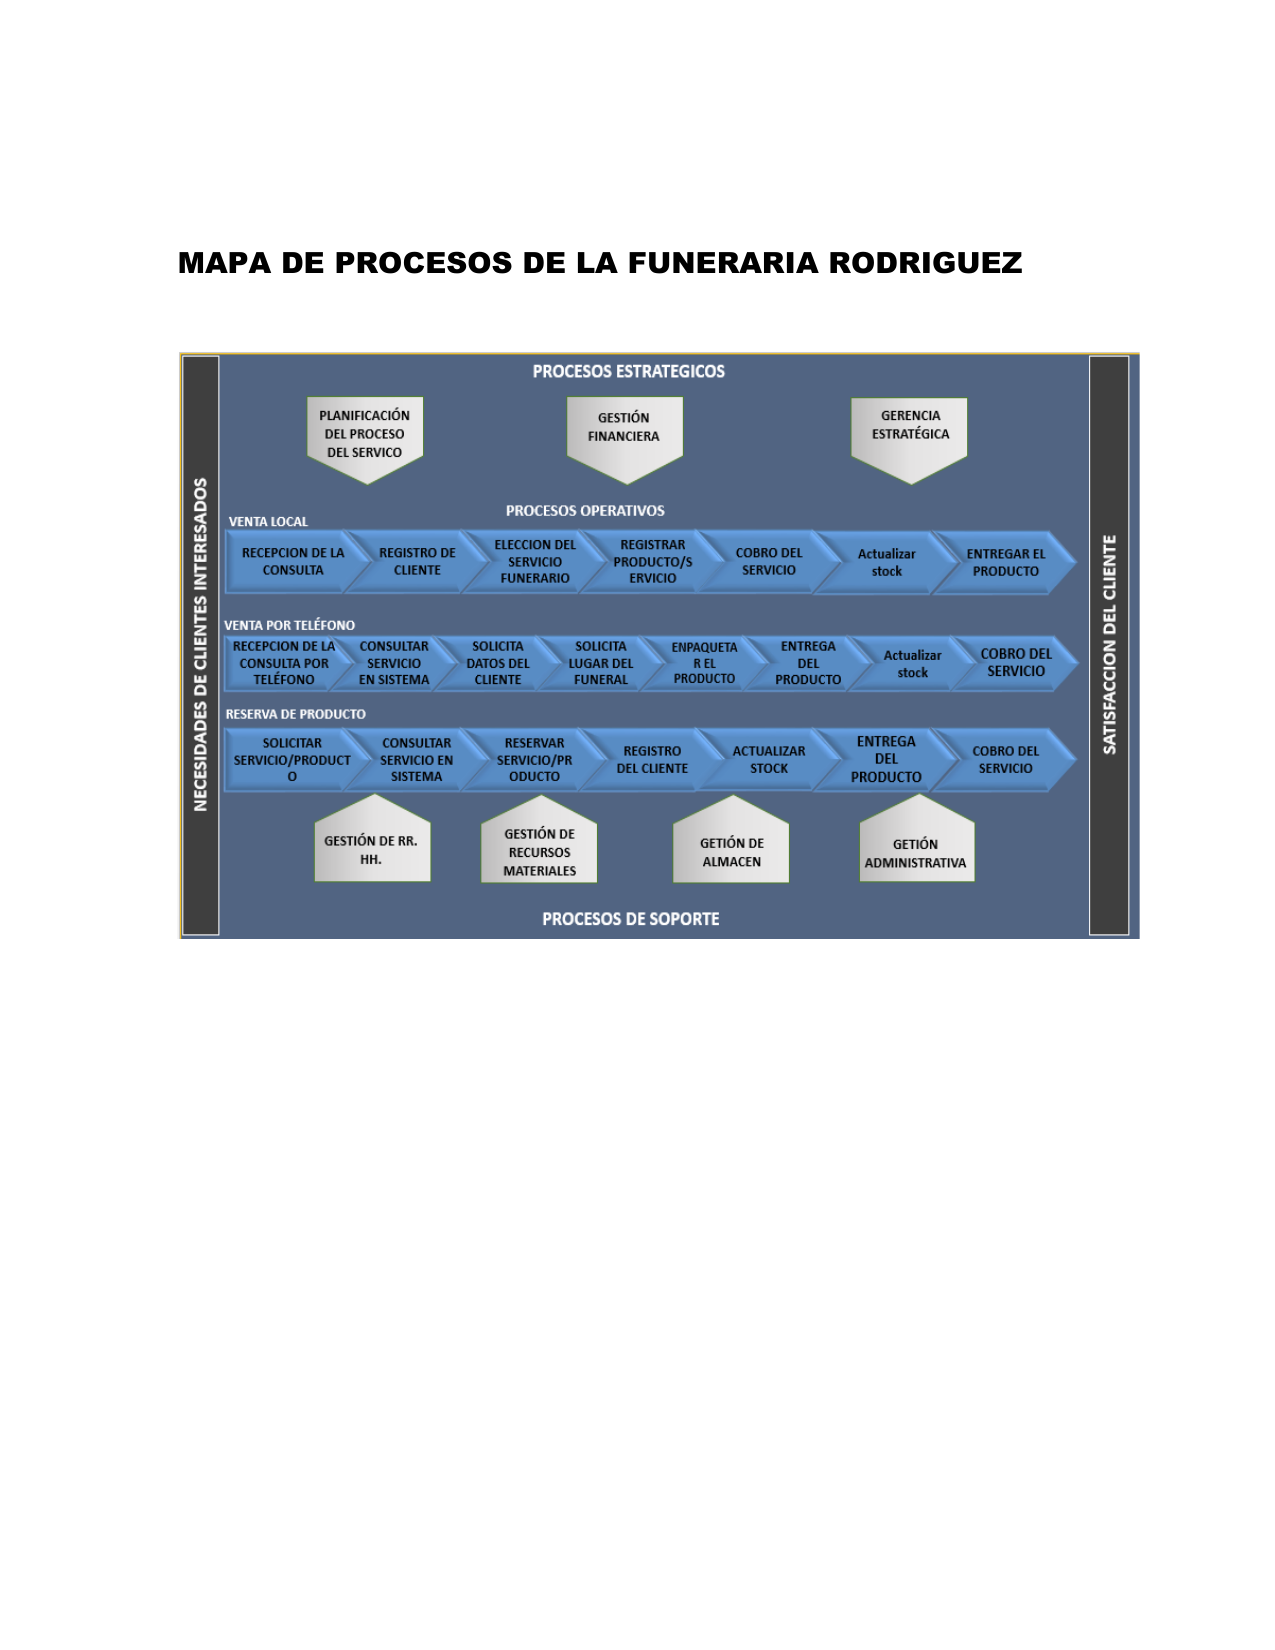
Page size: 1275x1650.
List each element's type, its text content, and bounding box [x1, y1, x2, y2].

text MAPA DE PROCESOS DE LA FUNERARIA RODRIGUEZ [177, 247, 1098, 280]
picture [177, 351, 1140, 939]
